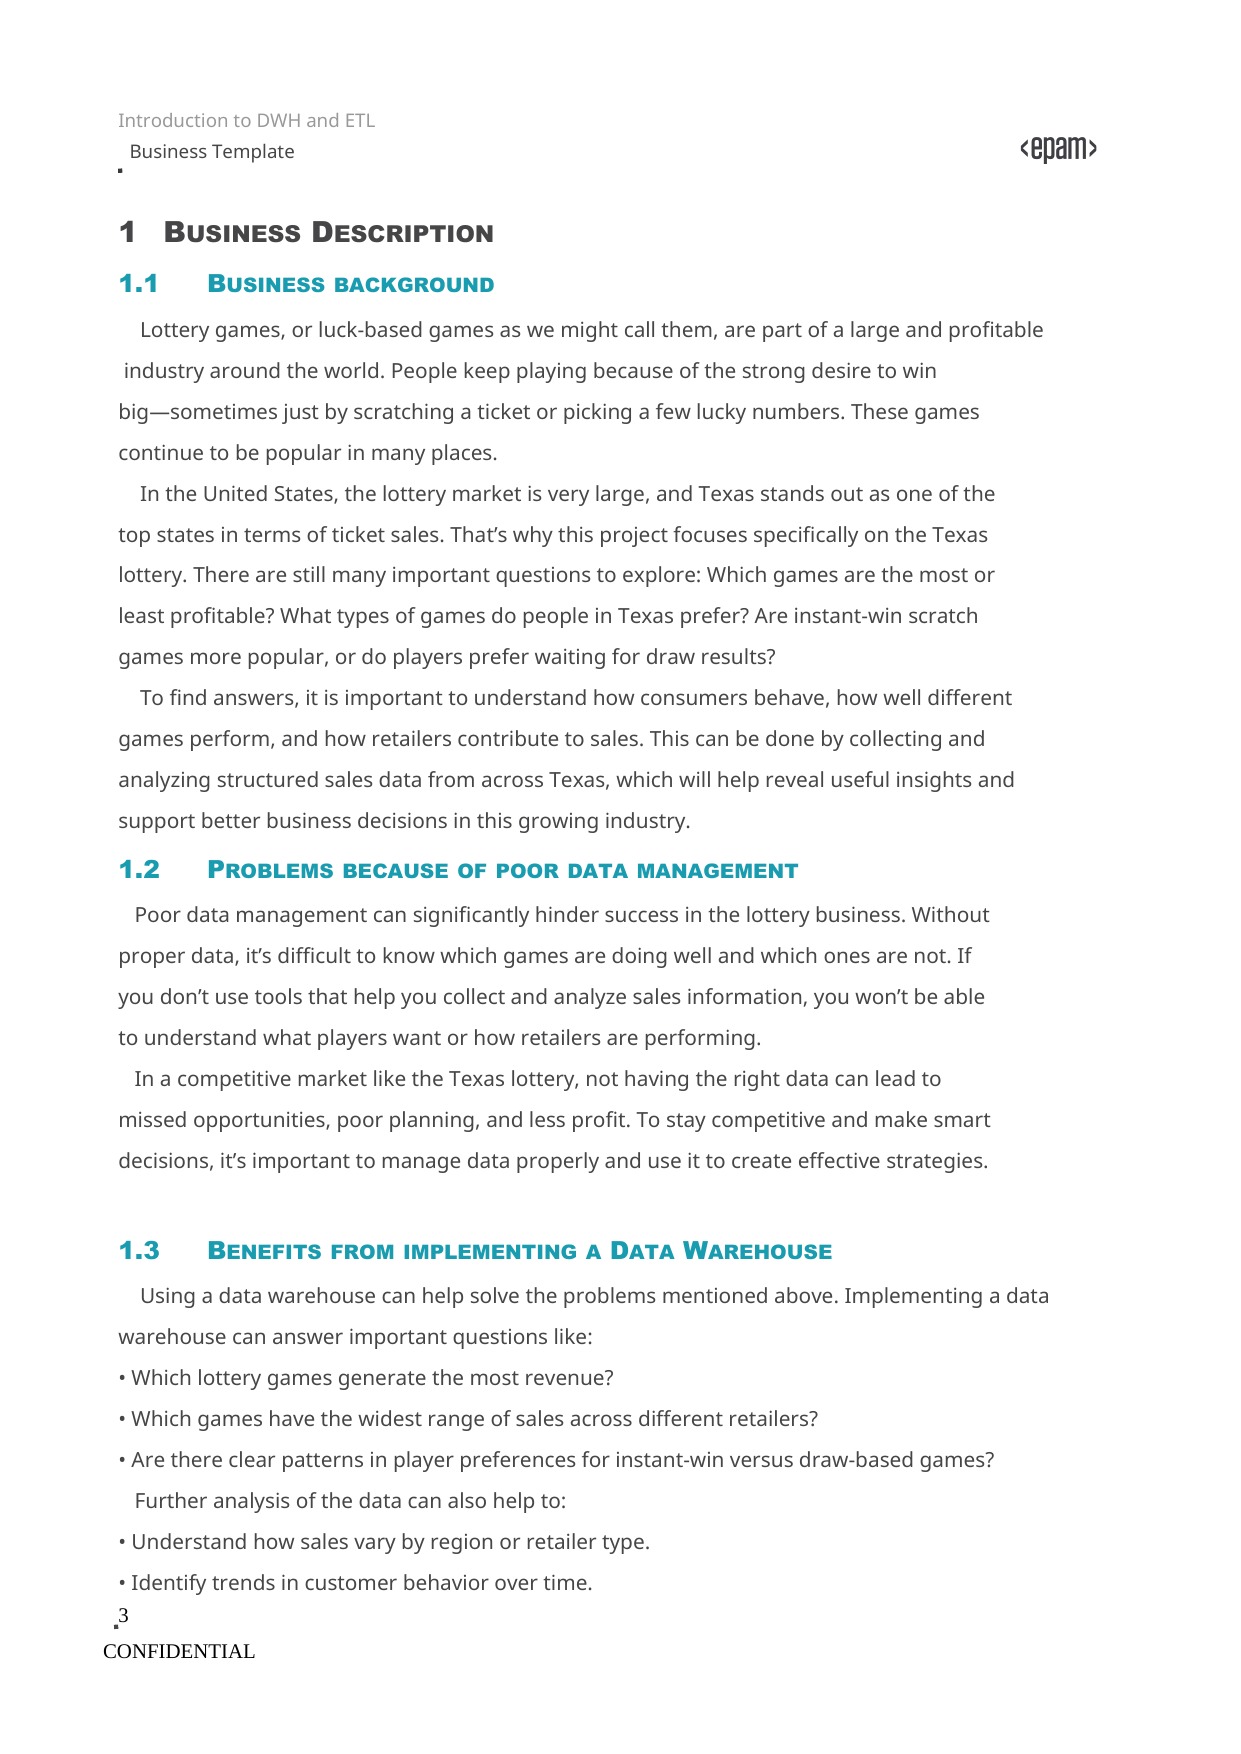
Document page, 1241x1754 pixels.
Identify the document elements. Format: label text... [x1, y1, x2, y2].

text In a competitive market like the Texas lottery, not having the right data can lead to [118, 1064, 1152, 1093]
text warehouse can answer important questions like: [118, 1322, 1152, 1351]
text games more popular, or do players prefer waiting for draw results? [118, 642, 1152, 671]
text decisions, it’s important to manage data properly and use it to create effective strategies. [118, 1146, 1152, 1174]
subtitle Business background [118, 270, 1152, 298]
text Lottery games, or luck-based games as we might call them, are part of a large and profitable [118, 315, 1152, 343]
text analyzing structured sales data from across Texas, which will help reveal useful insights and [118, 765, 1152, 794]
text • Identify trends in customer behavior over time. [118, 1568, 1152, 1596]
picture [1020, 137, 1097, 164]
text Poor data management can significantly hinder success in the lottery business. Without [118, 900, 1152, 929]
text • Which lottery games generate the most revenue? [118, 1363, 1152, 1391]
subtitle Problems because of poor data management [118, 856, 1152, 884]
text lottery. There are still many important questions to explore: Which games are the most or [118, 561, 1152, 589]
subtitle Benefits from implementing a Data Warehouse [118, 1236, 1152, 1264]
text In the United States, the lottery market is very large, and Texas stands out as one of the [118, 479, 1152, 507]
text support better business decisions in this growing industry. [118, 806, 1152, 835]
text • Are there clear patterns in player preferences for instant-win versus draw-based games? [118, 1445, 1152, 1473]
text big—sometimes just by scratching a ticket or picking a few lucky numbers. These games [118, 397, 1152, 425]
subtitle Business Description [118, 216, 1152, 249]
text games perform, and how retailers contribute to sales. This can be done by collecting and [118, 724, 1152, 753]
text To find answers, it is important to understand how consumers behave, how well different [118, 683, 1152, 712]
text top states in terms of ticket sales. That’s why this project focuses specifically on the Texas [118, 520, 1152, 548]
text Further analysis of the data can also help to: [118, 1486, 1152, 1514]
text continue to be popular in many places. [118, 438, 1152, 466]
text • Which games have the widest range of sales across different retailers? [118, 1404, 1152, 1432]
text • Understand how sales vary by region or retailer type. [118, 1527, 1152, 1555]
text to understand what players want or how retailers are performing. [118, 1023, 1152, 1052]
text Using a data warehouse can help solve the problems mentioned above. Implementing a data [118, 1281, 1152, 1309]
text missed opportunities, poor planning, and less profit. To stay competitive and make smart [118, 1105, 1152, 1133]
text proper data, it’s difficult to know which games are doing well and which ones are not. If [118, 941, 1152, 970]
text least profitable? What types of games do people in Texas prefer? Are instant-win scratch [118, 602, 1152, 630]
text you don’t use tools that help you collect and analyze sales information, you won’t be able [118, 982, 1152, 1011]
text industry around the world. People keep playing because of the strong desire to win [118, 356, 1152, 384]
